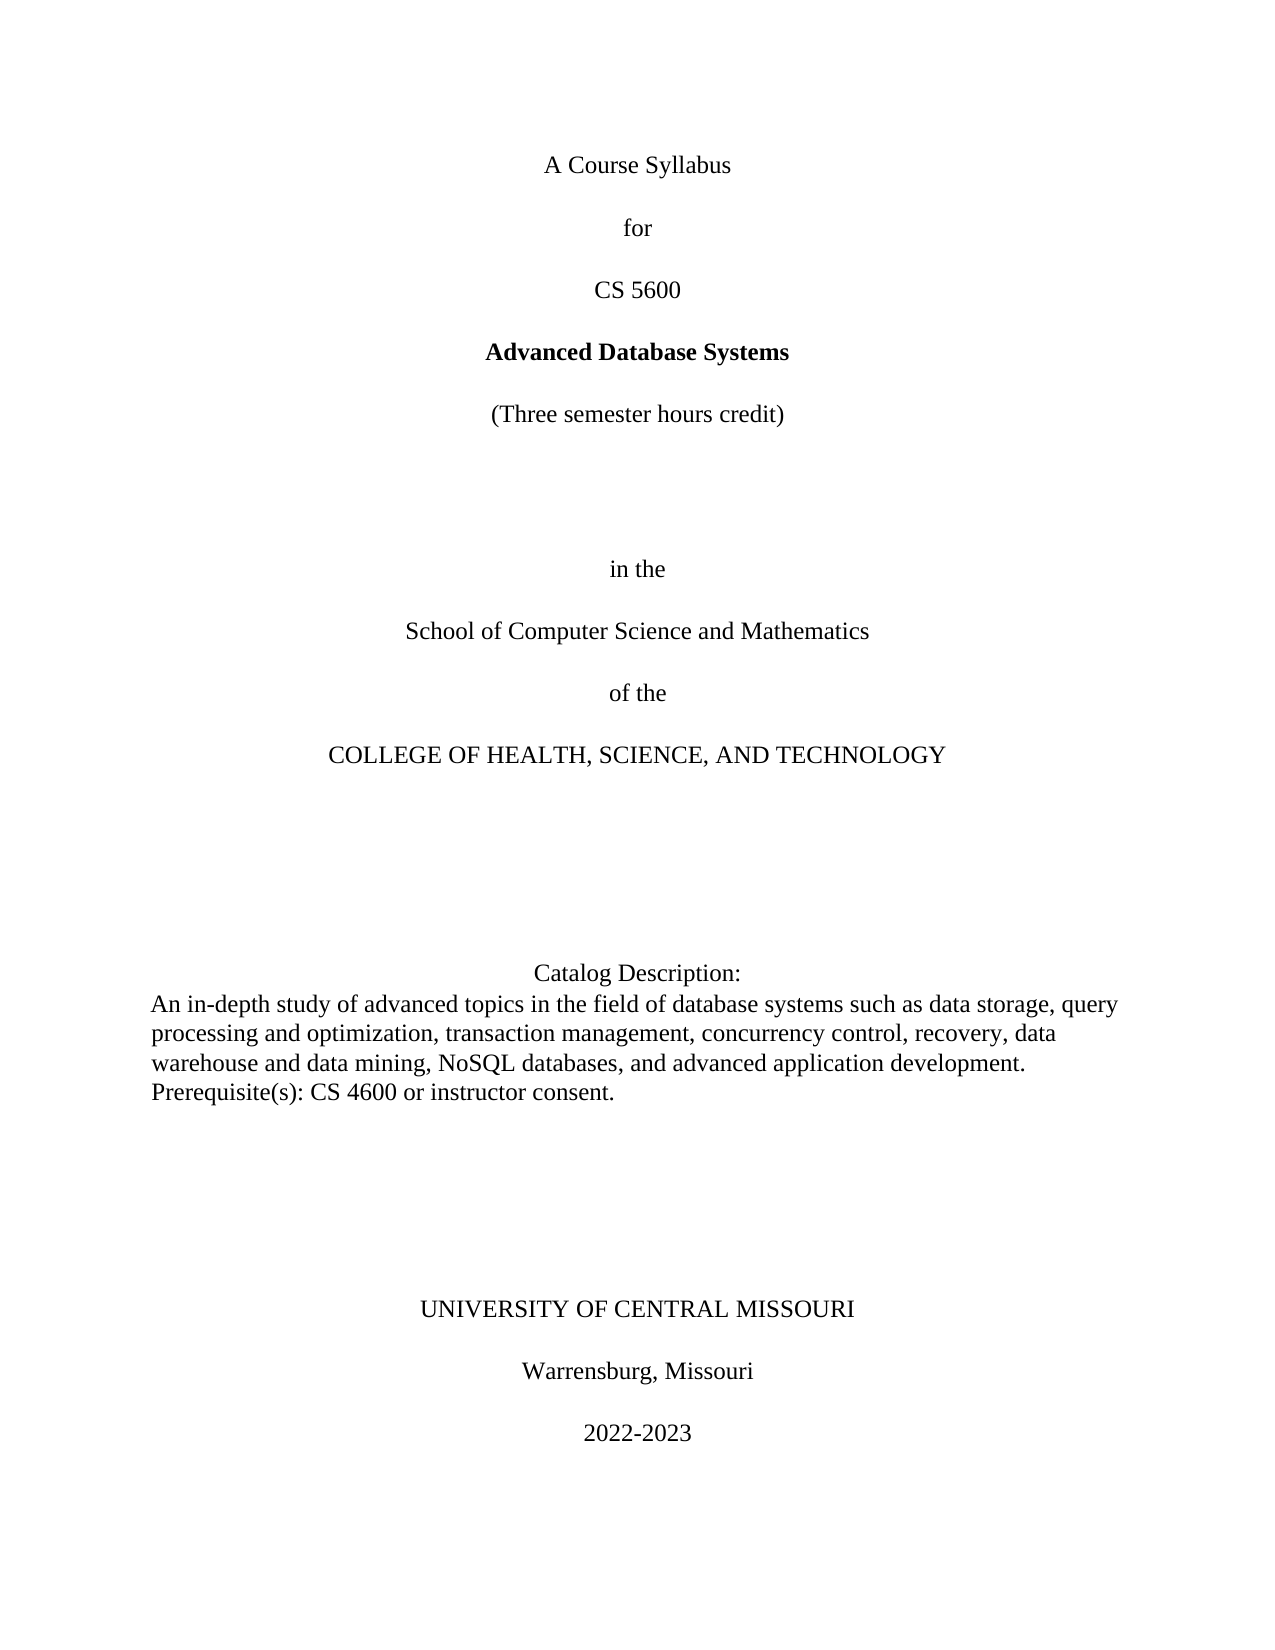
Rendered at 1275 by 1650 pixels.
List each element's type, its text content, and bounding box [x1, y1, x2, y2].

text CS 5600 [153, 275, 1122, 303]
text Warrensburg, Missouri [153, 1356, 1122, 1385]
text Catalog Description: [153, 958, 1122, 986]
subtitle COLLEGE OF HEALTH, SCIENCE, AND TECHNOLOGY [153, 740, 1122, 769]
text (Three semester hours credit) [153, 399, 1122, 428]
text Advanced Database Systems [152, 337, 1122, 366]
text An in-depth study of advanced topics in the field of database systems such as data storage, query processing and optimization, transaction management, concurrency control, recovery, data warehouse and data mining, NoSQL databases, and advanced application development. Prerequisite(s): CS 4600 or instructor consent. [150, 989, 1122, 1106]
text of the [153, 678, 1122, 707]
text A Course Syllabus [153, 151, 1122, 179]
text for [153, 213, 1122, 241]
text in the [153, 554, 1122, 583]
text UNIVERSITY OF CENTRAL MISSOURI [153, 1294, 1122, 1323]
subtitle 2022-2023 [153, 1418, 1122, 1447]
text School of Computer Science and Mathematics [153, 616, 1122, 645]
